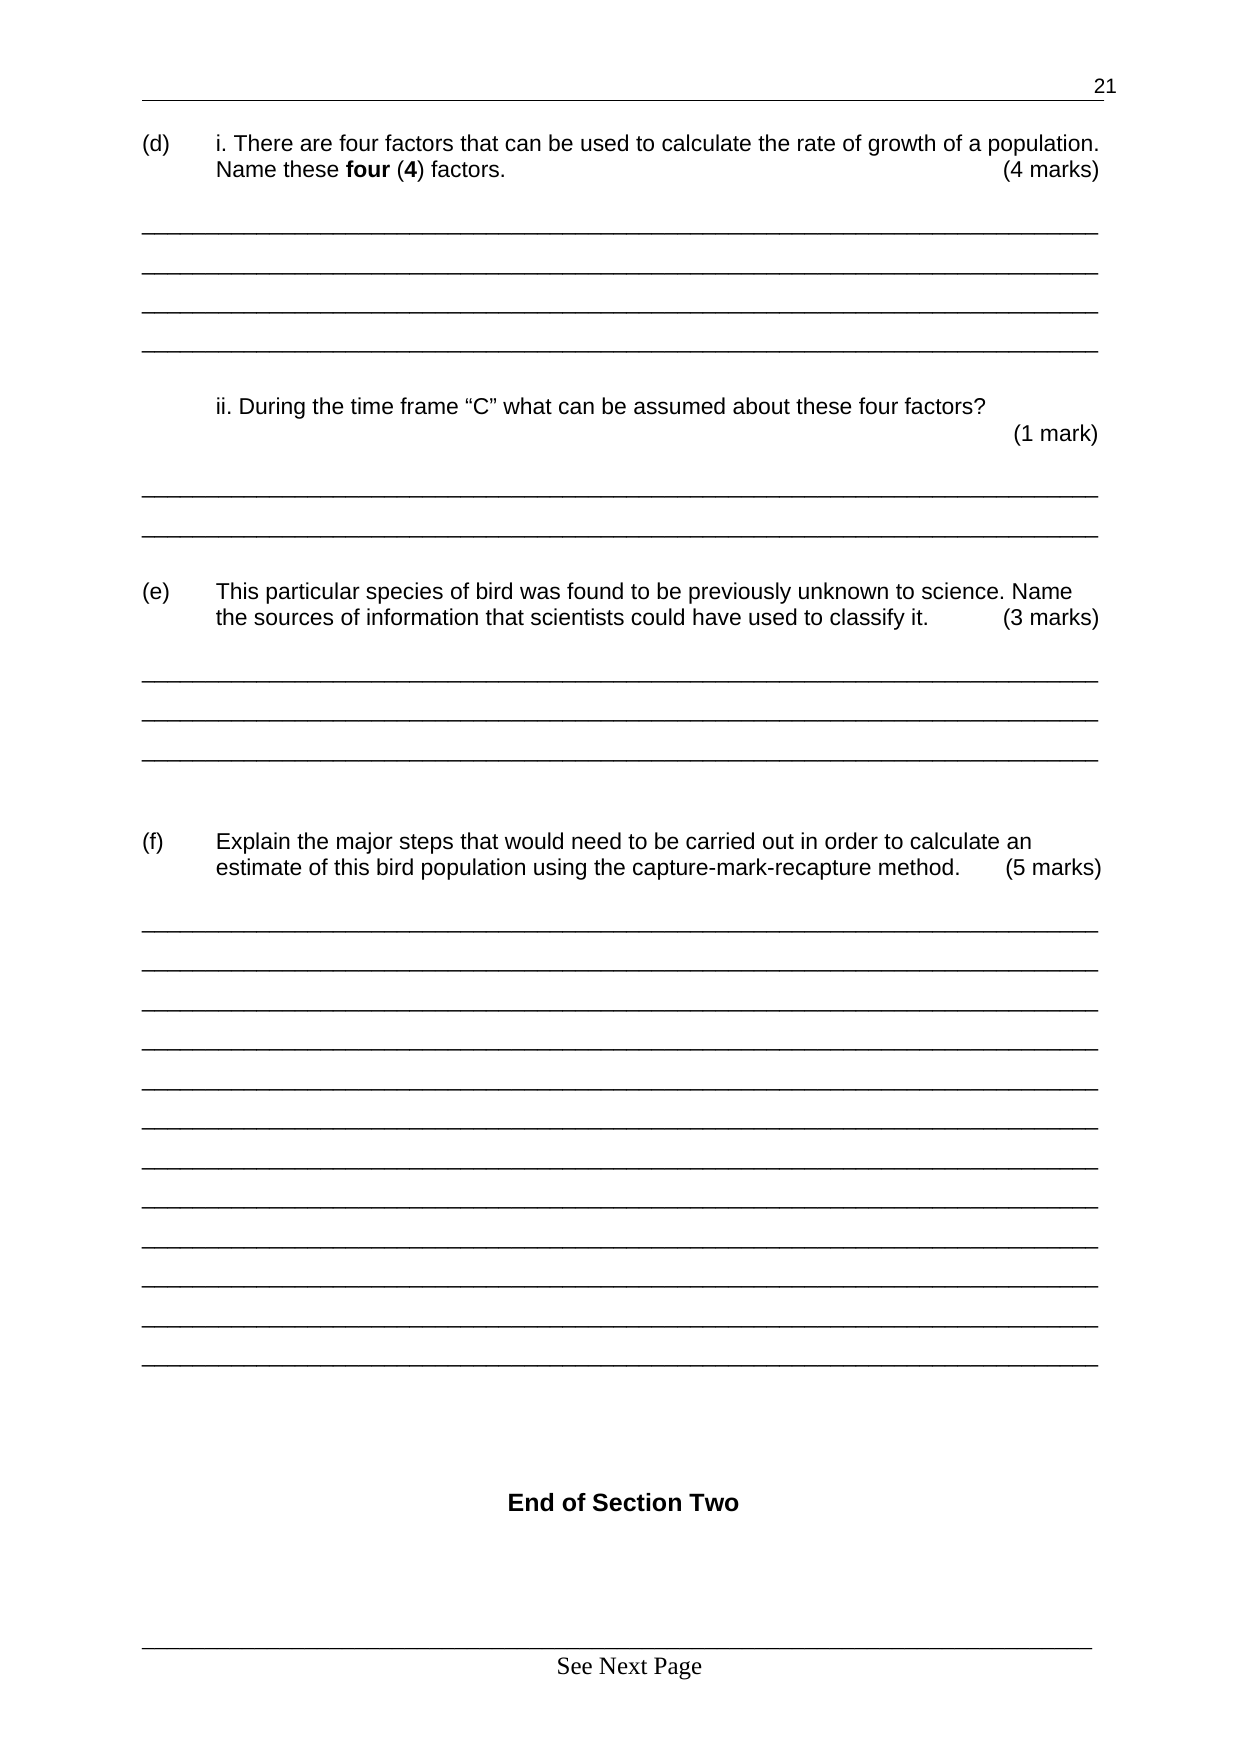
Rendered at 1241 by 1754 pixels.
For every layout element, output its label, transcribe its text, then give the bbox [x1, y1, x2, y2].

list This particular species of bird was found to be previously unknown to science. Name the sources of information that scientists could have used to classify it. (3 marks) [142, 578, 1104, 630]
list i. There are four factors that can be used to calculate the rate of growth of a population. Name these four (4) factors. (4 marks) [142, 130, 1104, 183]
text ____________________________________________________________________________________________________________________________________________________________________________________________________________________________________________________________________________________________________________ [142, 209, 1104, 354]
text ______________________________________________________________________________________________________________________________________________________ [142, 472, 1104, 538]
text _________________________________________________________________________________________________________________________________________________________________________________________________________________________________ [142, 657, 1104, 762]
list Explain the major steps that would need to be carried out in order to calculate an estimate of this bird population using the capture-mark-recapture method. (5 marks) [142, 828, 1104, 881]
text End of Section Two [142, 1488, 1105, 1517]
text ____________________________________________________________________________________________________________________________________________________________________________________________________________________________________________________________________________________________________________________________________________________________________________________________________________________________________________________________________________________________________________________________________________________________________________________________________________________________________________________________________________________________________________________________________________________________________________________________________________________________________________________________________________________________________________________________________ [142, 907, 1104, 1367]
list ii. During the time frame “C” what can be assumed about these four factors? (1 mark) [216, 393, 1104, 446]
